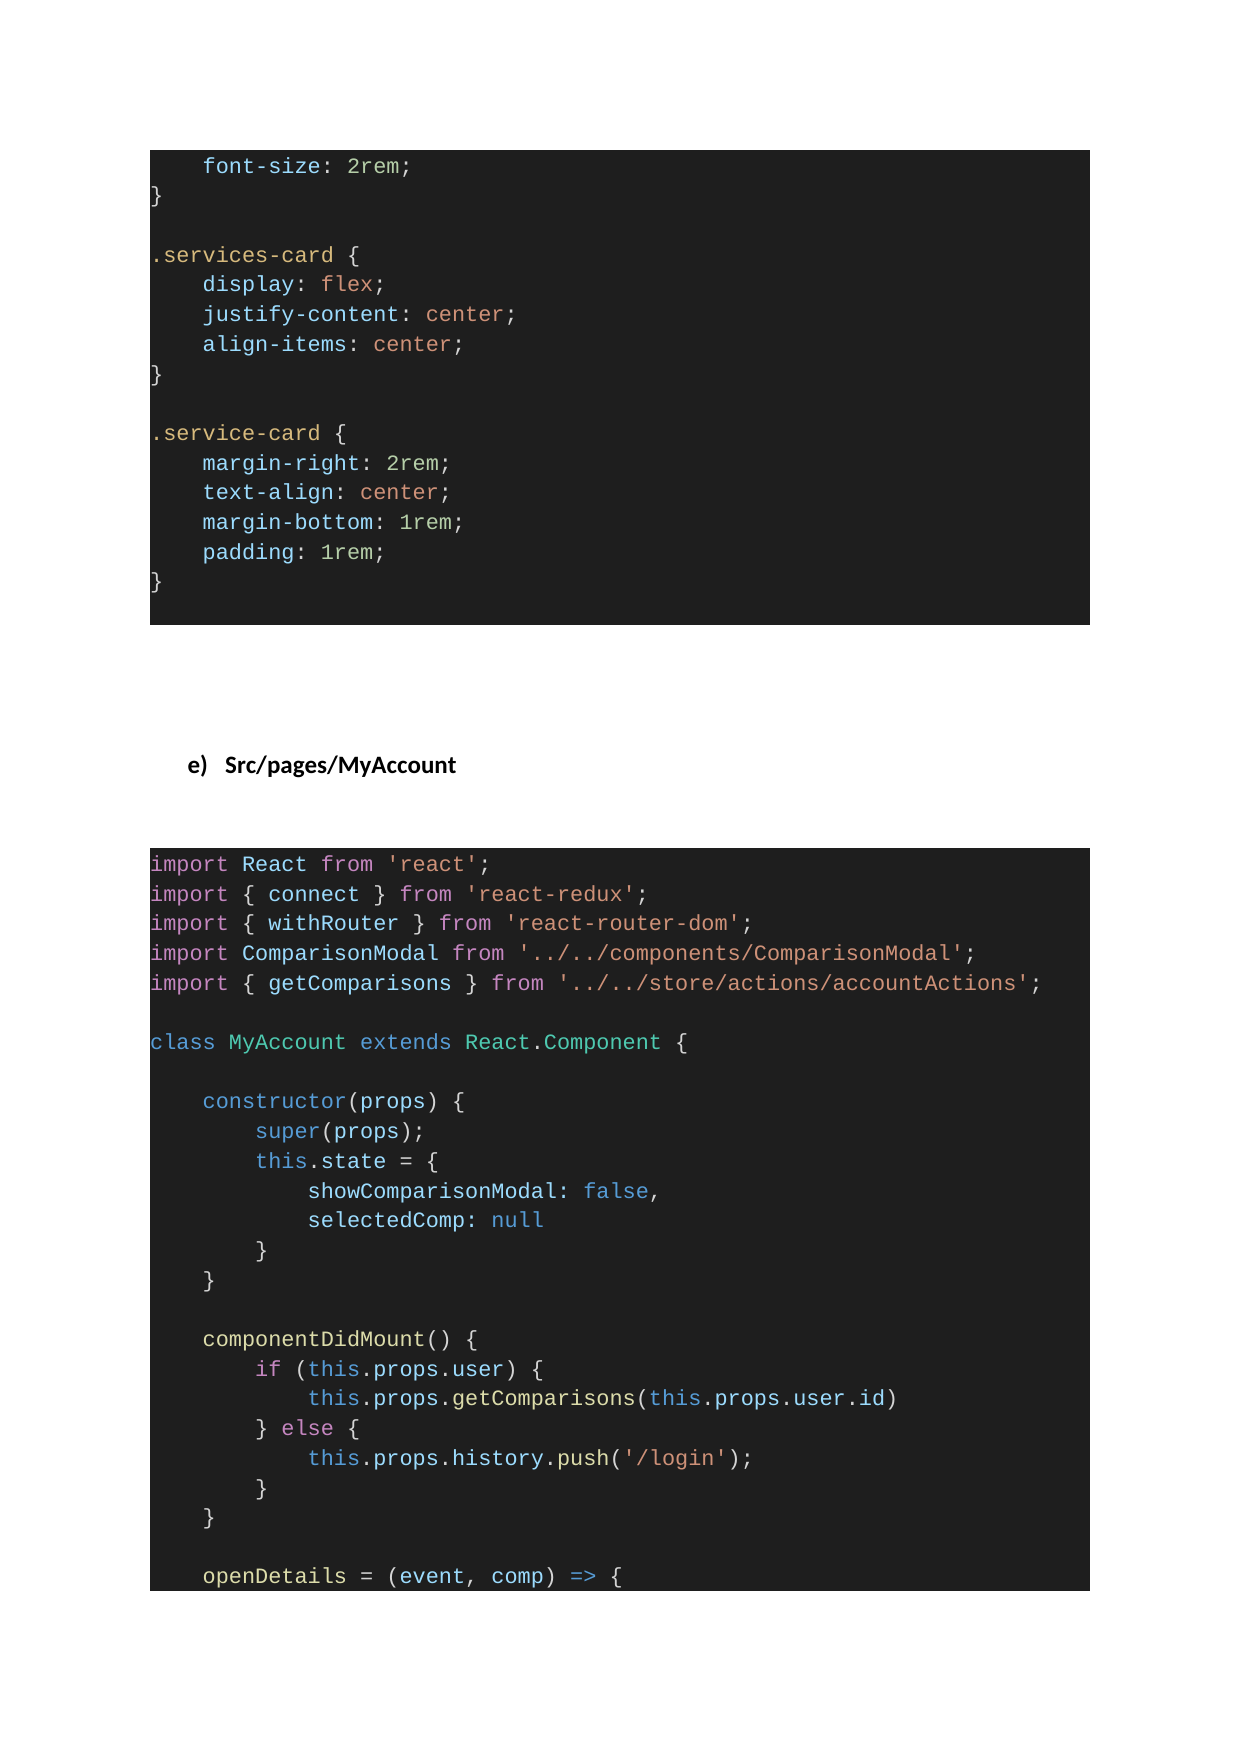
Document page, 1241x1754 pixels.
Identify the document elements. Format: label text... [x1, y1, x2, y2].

list Src/pages/MyAccount [187, 749, 1090, 780]
text class MyAccount extends React.Component { [150, 1026, 1090, 1056]
text componentDidMount() { [150, 1323, 1090, 1353]
text } else { [150, 1412, 1090, 1442]
text padding: 1rem; [150, 536, 1090, 566]
text } [150, 180, 1090, 209]
text margin-right: 2rem; [150, 447, 1090, 477]
text justify-content: center; [150, 298, 1090, 328]
text selectedComp: null [150, 1204, 1090, 1234]
text } [150, 566, 1090, 595]
text } [150, 1472, 1090, 1501]
text align-items: center; [150, 328, 1090, 358]
text this.state = { [150, 1145, 1090, 1175]
text margin-bottom: 1rem; [150, 506, 1090, 536]
text if (this.props.user) { [150, 1353, 1090, 1383]
text .service-card { [150, 417, 1090, 447]
text font-size: 2rem; [150, 150, 1090, 180]
text import { connect } from 'react-redux'; [150, 878, 1090, 908]
text openDetails = (event, comp) => { [150, 1561, 1090, 1591]
text this.props.getComparisons(this.props.user.id) [150, 1383, 1090, 1412]
text } [150, 1234, 1090, 1264]
text } [150, 358, 1090, 387]
text text-align: center; [150, 477, 1090, 506]
text import React from 'react'; [150, 848, 1090, 878]
text display: flex; [150, 269, 1090, 298]
text constructor(props) { [150, 1086, 1090, 1116]
text } [150, 1501, 1090, 1531]
text showComparisonModal: false, [150, 1175, 1090, 1204]
text } [150, 1264, 1090, 1294]
text import { getComparisons } from '../../store/actions/accountActions'; [150, 967, 1090, 997]
text import { withRouter } from 'react-router-dom'; [150, 908, 1090, 937]
text .services-card { [150, 239, 1090, 269]
text this.props.history.push('/login'); [150, 1442, 1090, 1472]
text super(props); [150, 1116, 1090, 1145]
text import ComparisonModal from '../../components/ComparisonModal'; [150, 937, 1090, 967]
